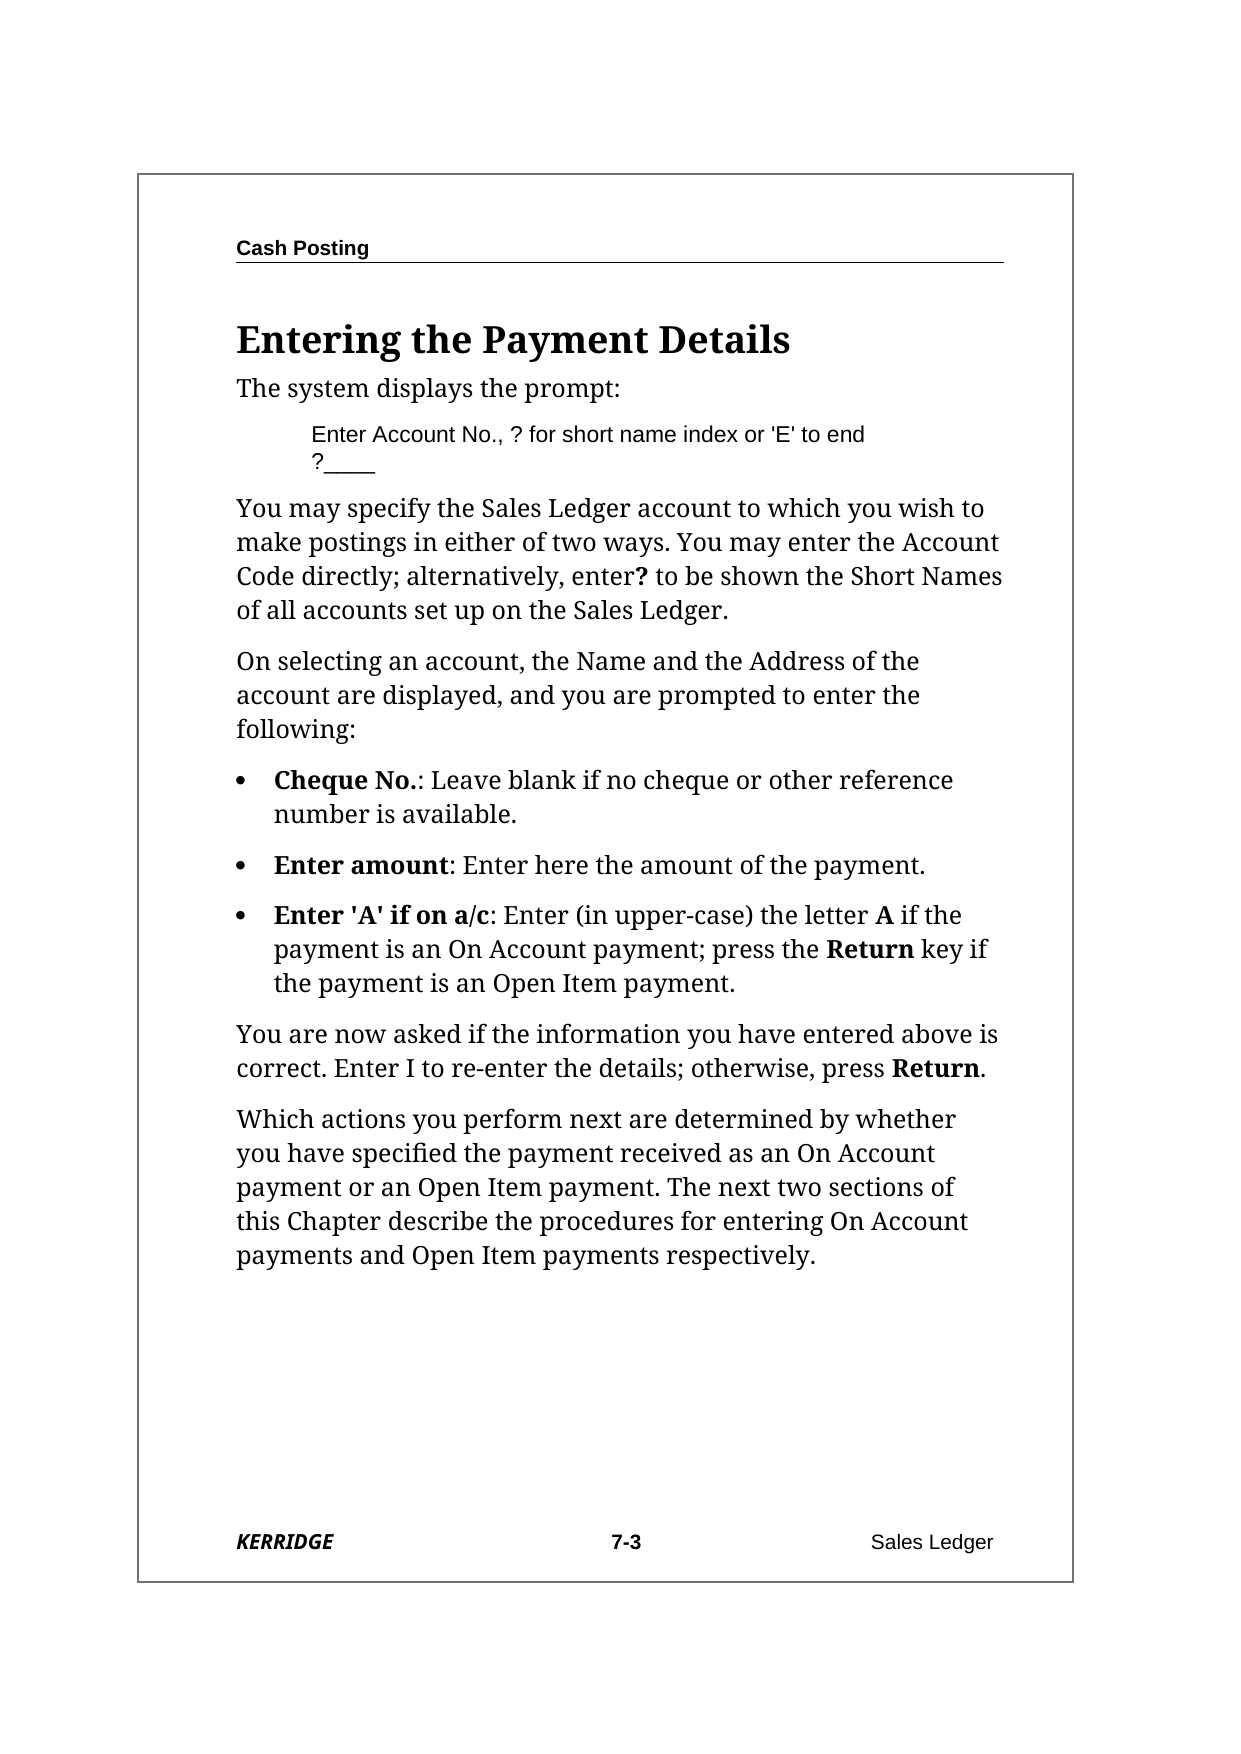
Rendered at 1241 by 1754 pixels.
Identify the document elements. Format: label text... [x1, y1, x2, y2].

text Entering the Payment Details [236, 313, 1004, 364]
text You are now asked if the information you have entered above is correct. Enter I to re-enter the details; otherwise, press Return. [236, 1017, 1004, 1085]
text Which actions you perform next are determined by whether you have specified the payment received as an On Account payment or an Open Item payment. The next two sections of this Chapter describe the procedures for entering On Account payments and Open Item payments respectively. [236, 1102, 1004, 1272]
text On selecting an account, the Name and the Address of the account are displayed, and you are prompted to enter the following: [236, 644, 1004, 746]
text Enter Account No., ? for short name index or 'E' to end ?____ [311, 421, 1004, 474]
list Enter 'A' if on a/c: Enter (in upper-case) the letter A if the payment is an On Account payment; press the Return key if the payment is an Open Item payment. [236, 898, 1004, 1000]
list Cheque No.: Leave blank if no cheque or other reference number is available. [236, 762, 1004, 831]
text Cash Posting [236, 236, 1004, 262]
text You may specify the Sales Ledger account to which you wish to make postings in either of two ways. You may enter the Account Code directly; alternatively, enter? to be shown the Short Names of all accounts set up on the Sales Ledger. [236, 491, 1004, 627]
list Enter amount: Enter here the amount of the payment. [236, 847, 1004, 881]
text KERRIDGE 7-3 Sales Ledger [236, 1527, 1004, 1556]
text The system displays the prompt: [236, 371, 1004, 405]
